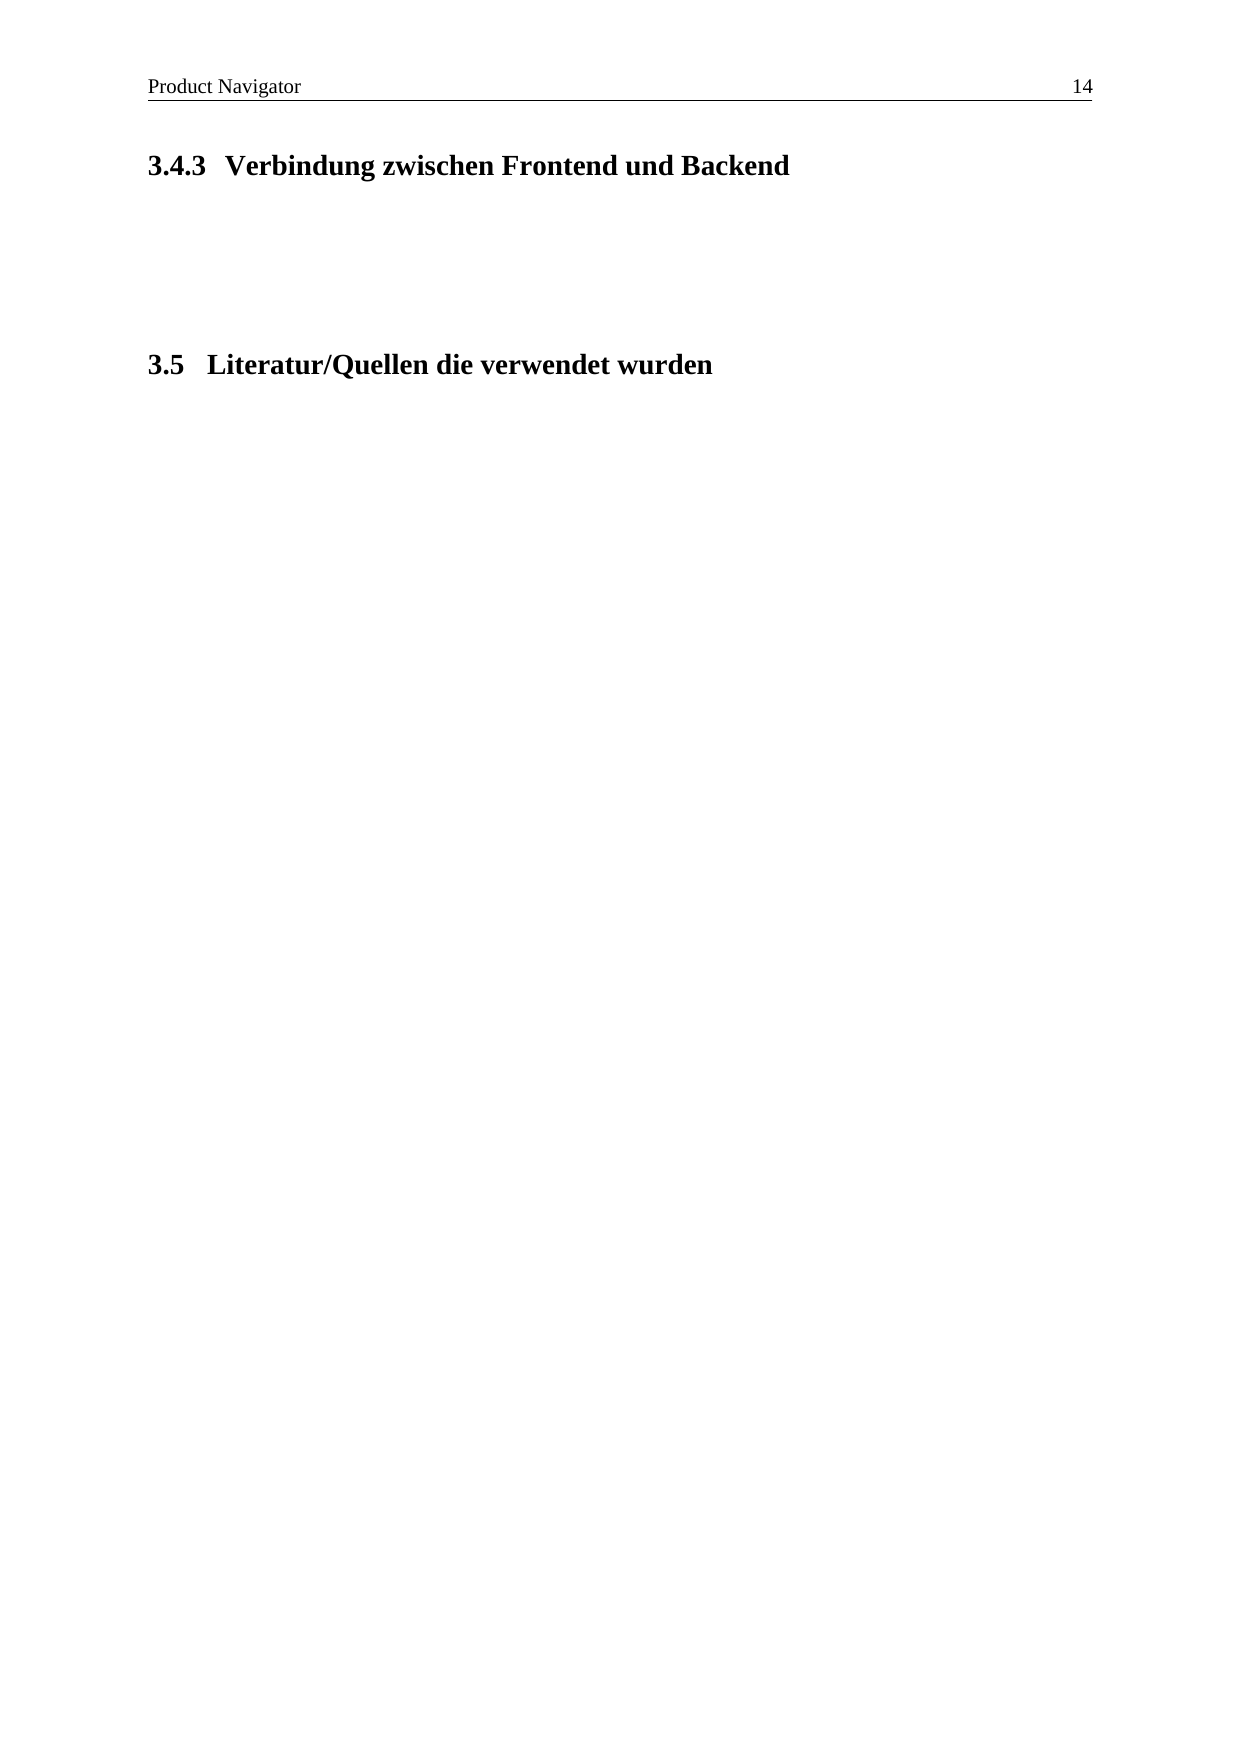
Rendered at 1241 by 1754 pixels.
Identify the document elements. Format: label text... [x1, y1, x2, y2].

subtitle Literatur/Quellen die verwendet wurden [148, 347, 1092, 380]
subtitle Verbindung zwischen Frontend und Backend [148, 148, 1092, 181]
